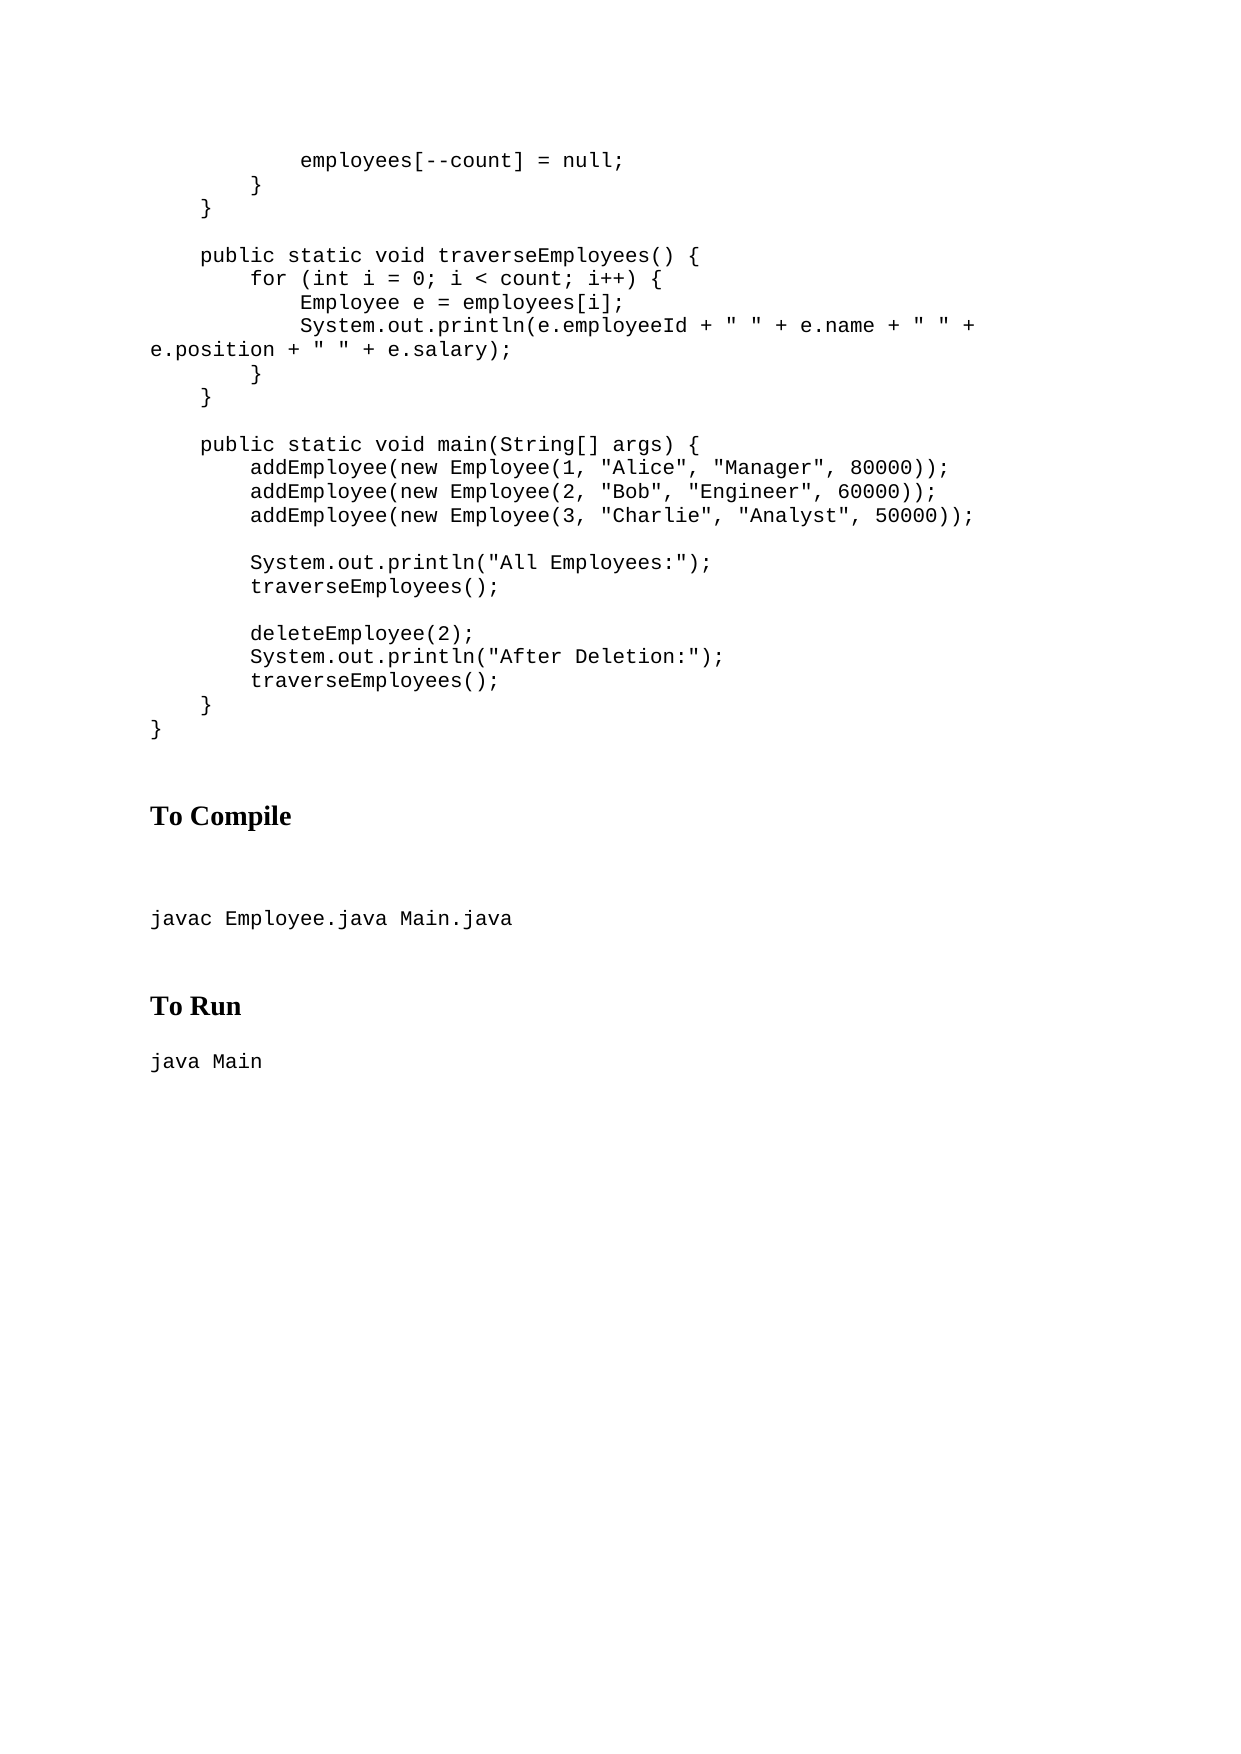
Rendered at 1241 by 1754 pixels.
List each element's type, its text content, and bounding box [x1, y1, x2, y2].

text System.out.println("After Deletion:"); [150, 647, 1090, 670]
text } [150, 694, 1090, 717]
text System.out.println("All Employees:"); [150, 552, 1090, 576]
text addEmployee(new Employee(3, "Charlie", "Analyst", 50000)); [150, 505, 1090, 528]
text } [150, 174, 1090, 197]
text traverseEmployees(); [150, 576, 1090, 599]
text } [150, 386, 1090, 410]
text } [150, 197, 1090, 221]
text addEmployee(new Employee(2, "Bob", "Engineer", 60000)); [150, 481, 1090, 505]
text for (int i = 0; i < count; i++) { [150, 268, 1090, 292]
text public static void traverseEmployees() { [150, 244, 1090, 268]
text } [150, 717, 1090, 741]
text Employee e = employees[i]; [150, 292, 1090, 316]
text javac Employee.java Main.java [150, 908, 1090, 932]
text employees[--count] = null; [150, 150, 1090, 174]
text } [150, 363, 1090, 386]
text To Compile [150, 799, 1090, 831]
text deleteEmployee(2); [150, 623, 1090, 647]
text System.out.println(e.employeeId + " " + e.name + " " + e.position + " " + e.salary); [150, 316, 1090, 363]
text traverseEmployees(); [150, 670, 1090, 694]
text java Main [150, 1051, 1090, 1075]
text addEmployee(new Employee(1, "Alice", "Manager", 80000)); [150, 457, 1090, 481]
text public static void main(String[] args) { [150, 434, 1090, 457]
text To Run [150, 989, 1090, 1022]
